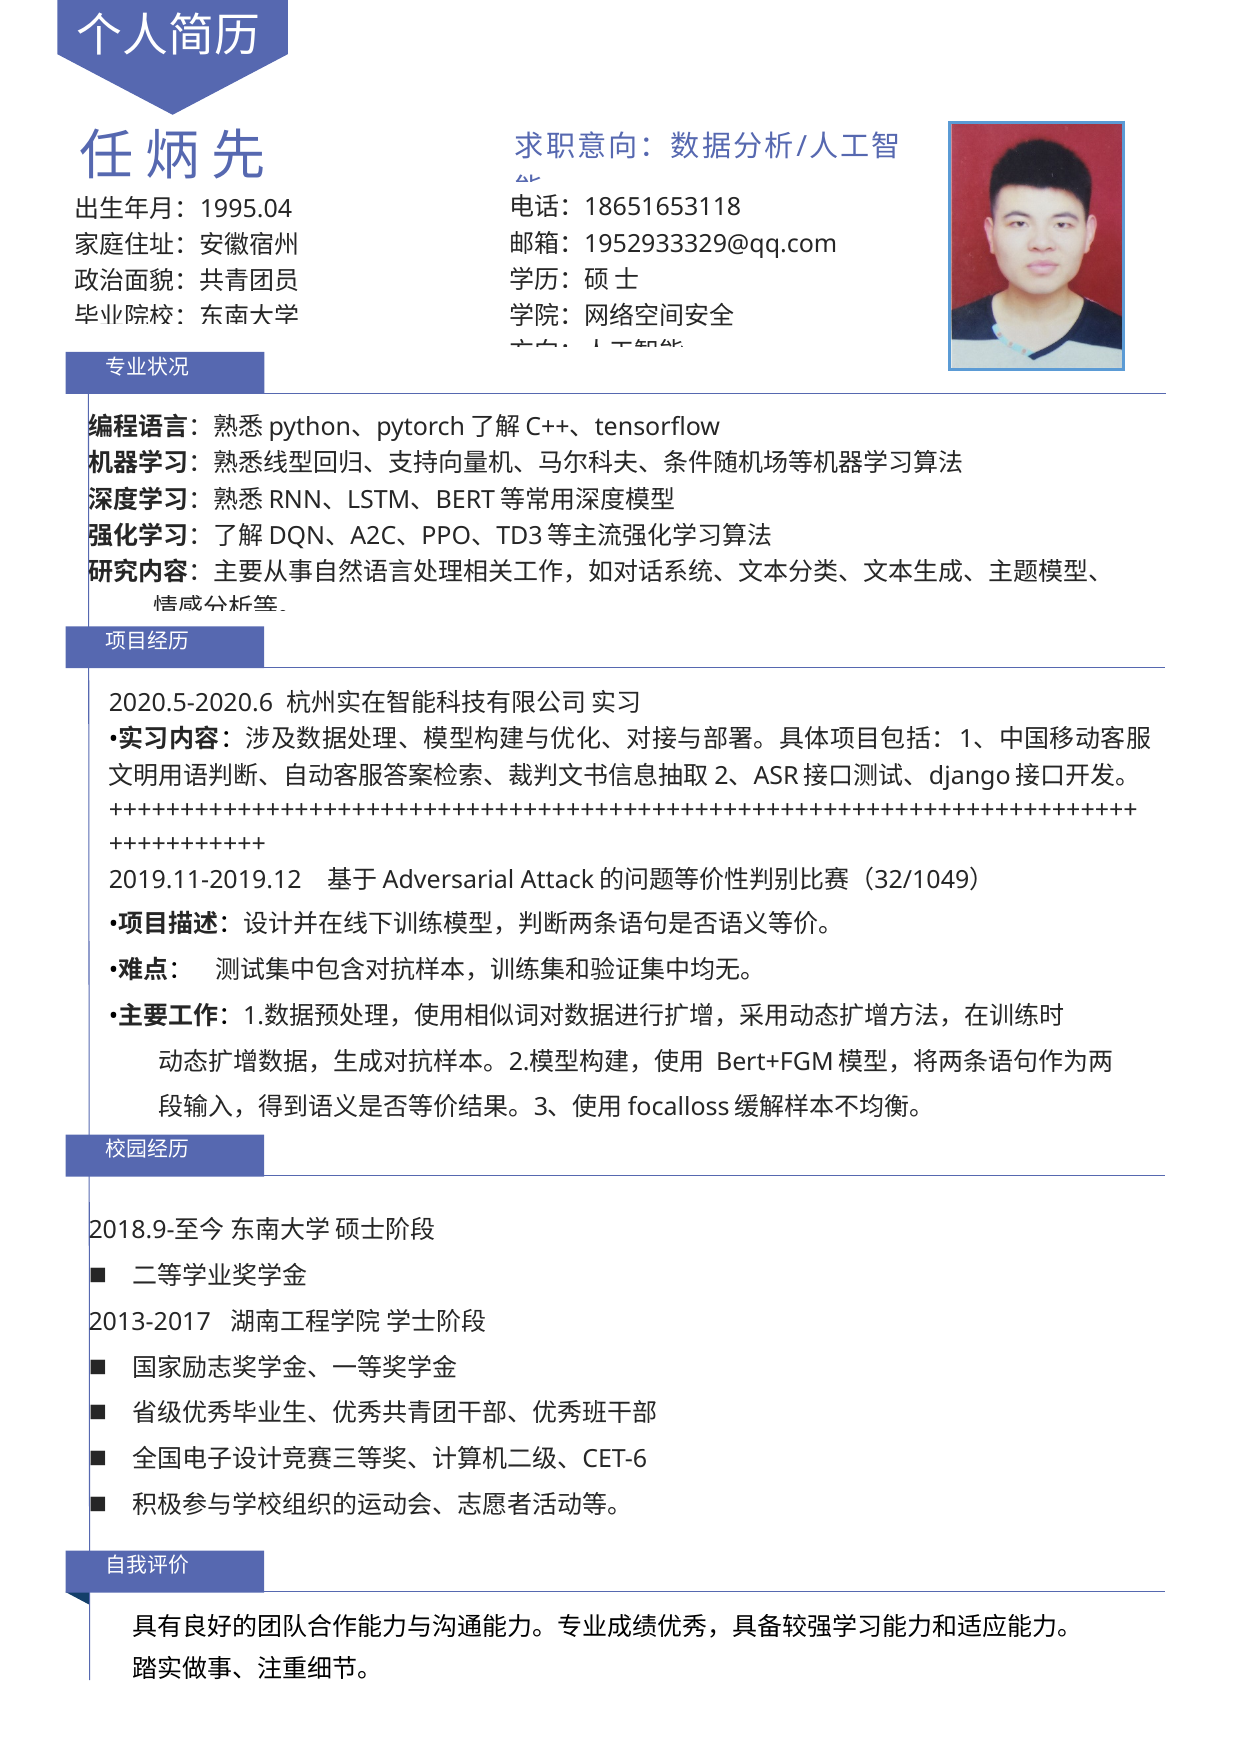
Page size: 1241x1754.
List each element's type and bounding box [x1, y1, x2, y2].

picture [951, 124, 1122, 368]
